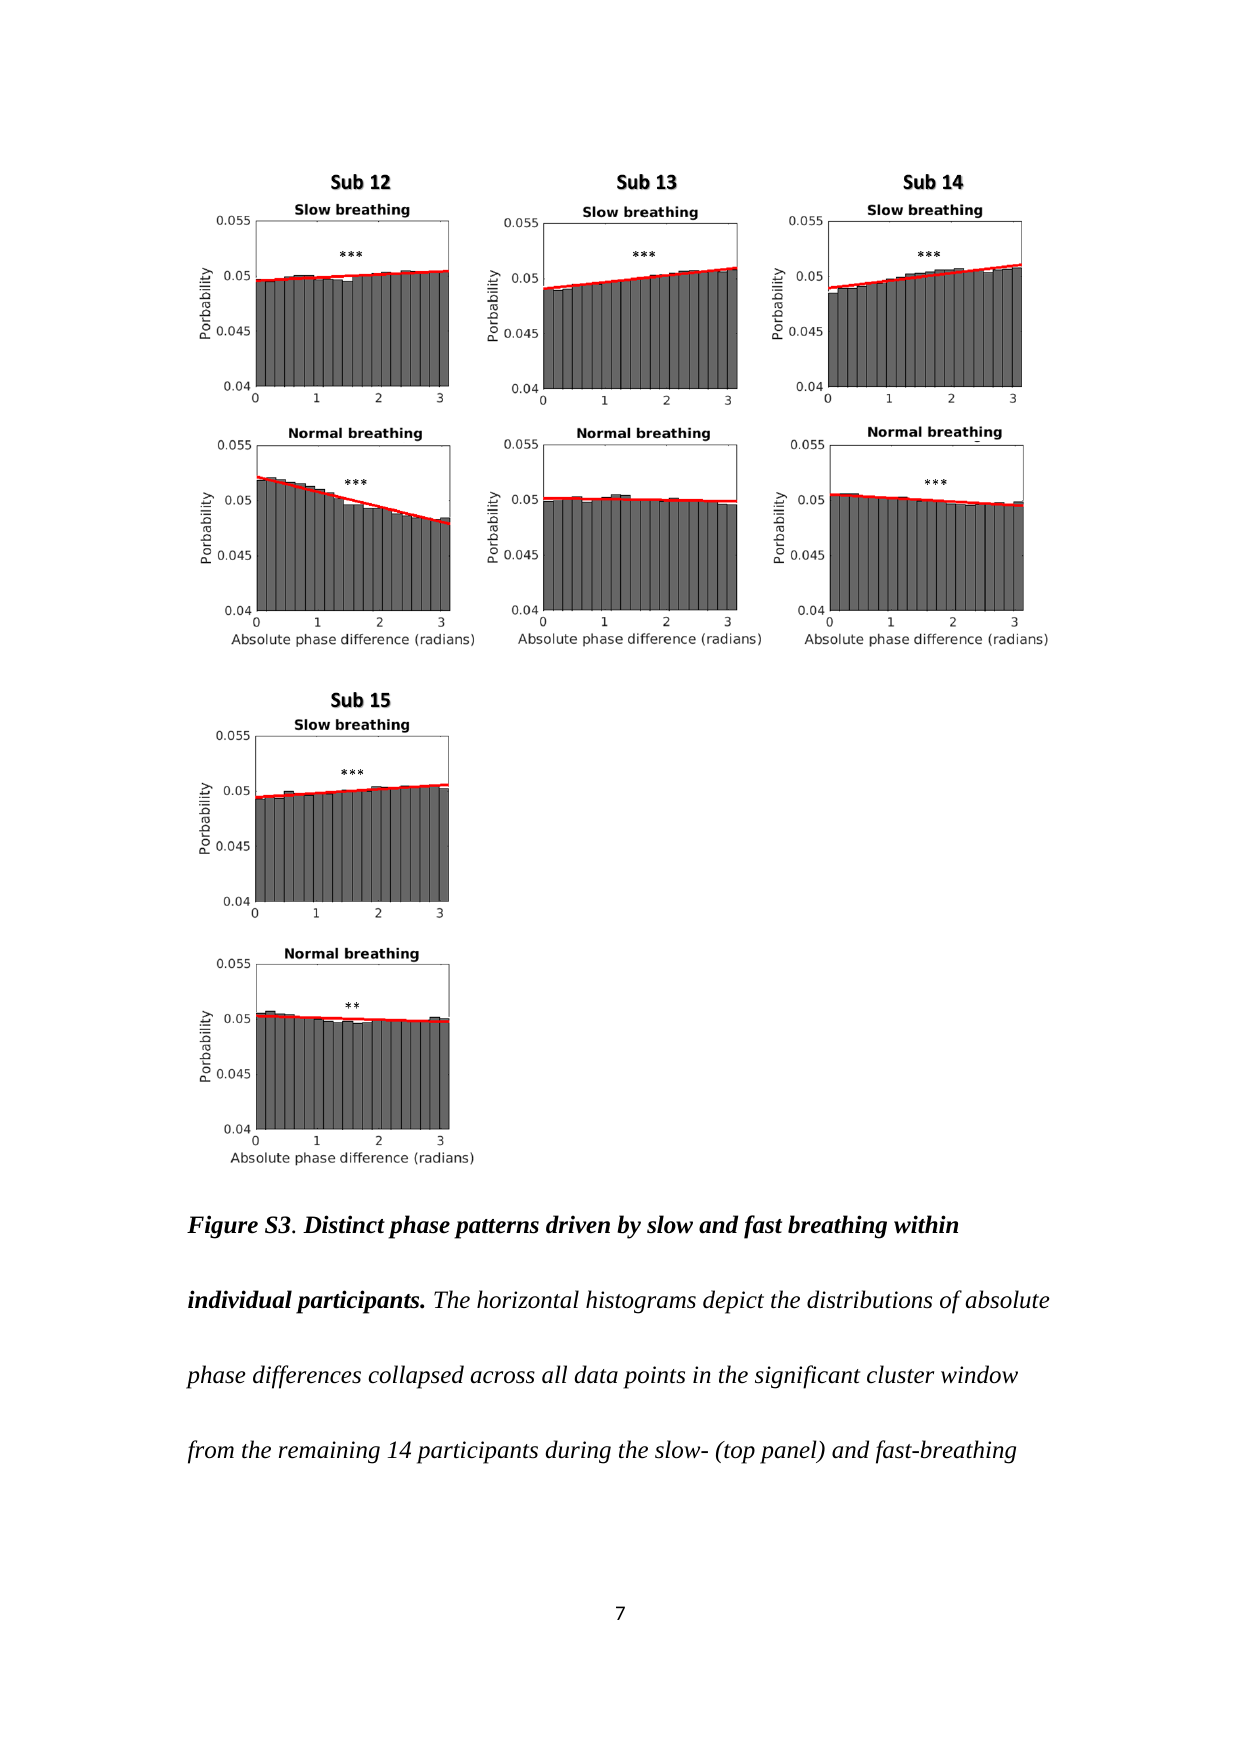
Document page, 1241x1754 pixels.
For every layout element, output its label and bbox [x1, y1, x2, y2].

text [187, 1167, 1053, 1468]
picture [187, 680, 1053, 1167]
picture [187, 162, 1053, 649]
